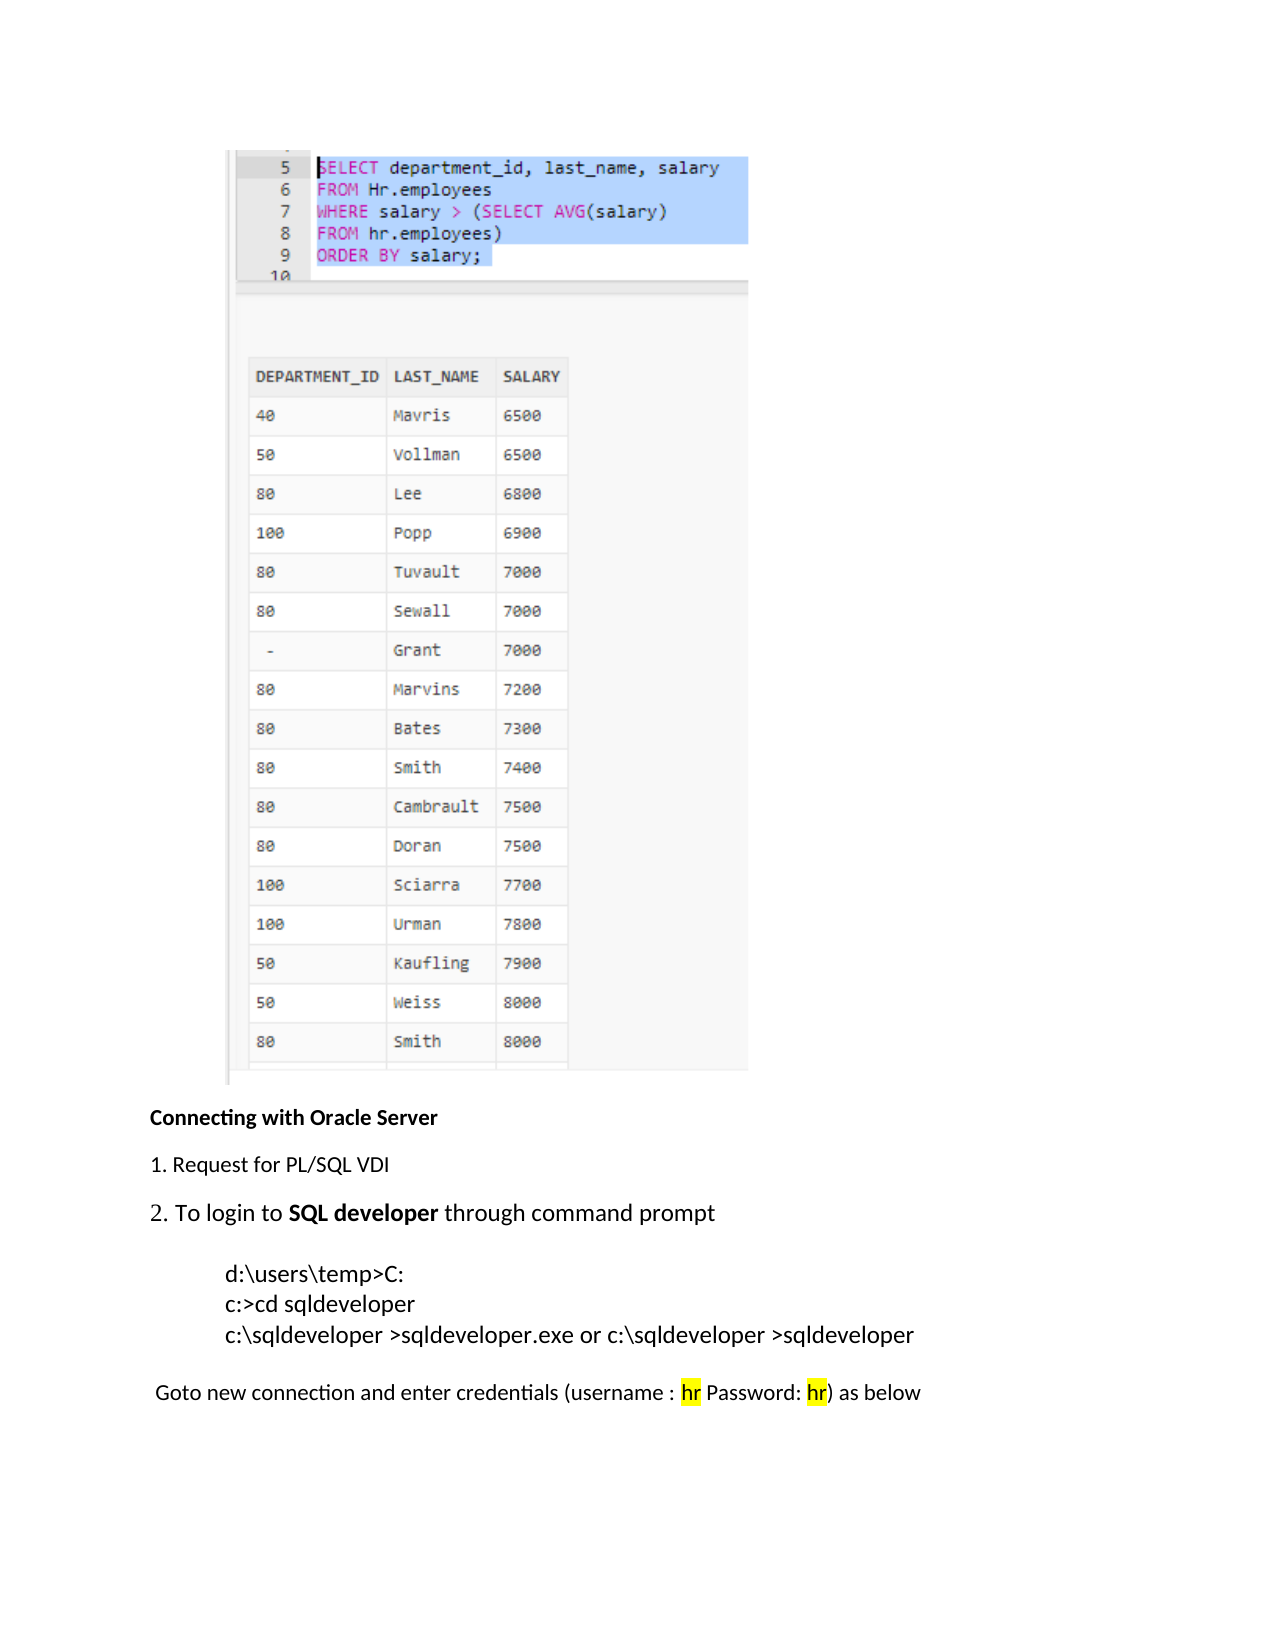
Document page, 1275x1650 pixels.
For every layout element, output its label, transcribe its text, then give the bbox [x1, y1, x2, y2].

text d:\users\temp>C: [150, 1258, 1125, 1288]
text 2. To login to SQL developer through command prompt [150, 1197, 1125, 1227]
picture [225, 150, 749, 1085]
text Goto new connection and enter credentials (username : hr Password: hr) as below [827, 1378, 1125, 1406]
text Goto new connection and enter credentials (username : hr Password: hr) as below [150, 1378, 681, 1406]
text 1. Request for PL/SQL VDI [150, 1150, 1125, 1178]
text c:>cd sqldeveloper [150, 1288, 1125, 1319]
text Connecting with Oracle Server [150, 1103, 1125, 1131]
text c:\sqldeveloper >sqldeveloper.exe or c:\sqldeveloper >sqldeveloper [150, 1319, 1125, 1349]
